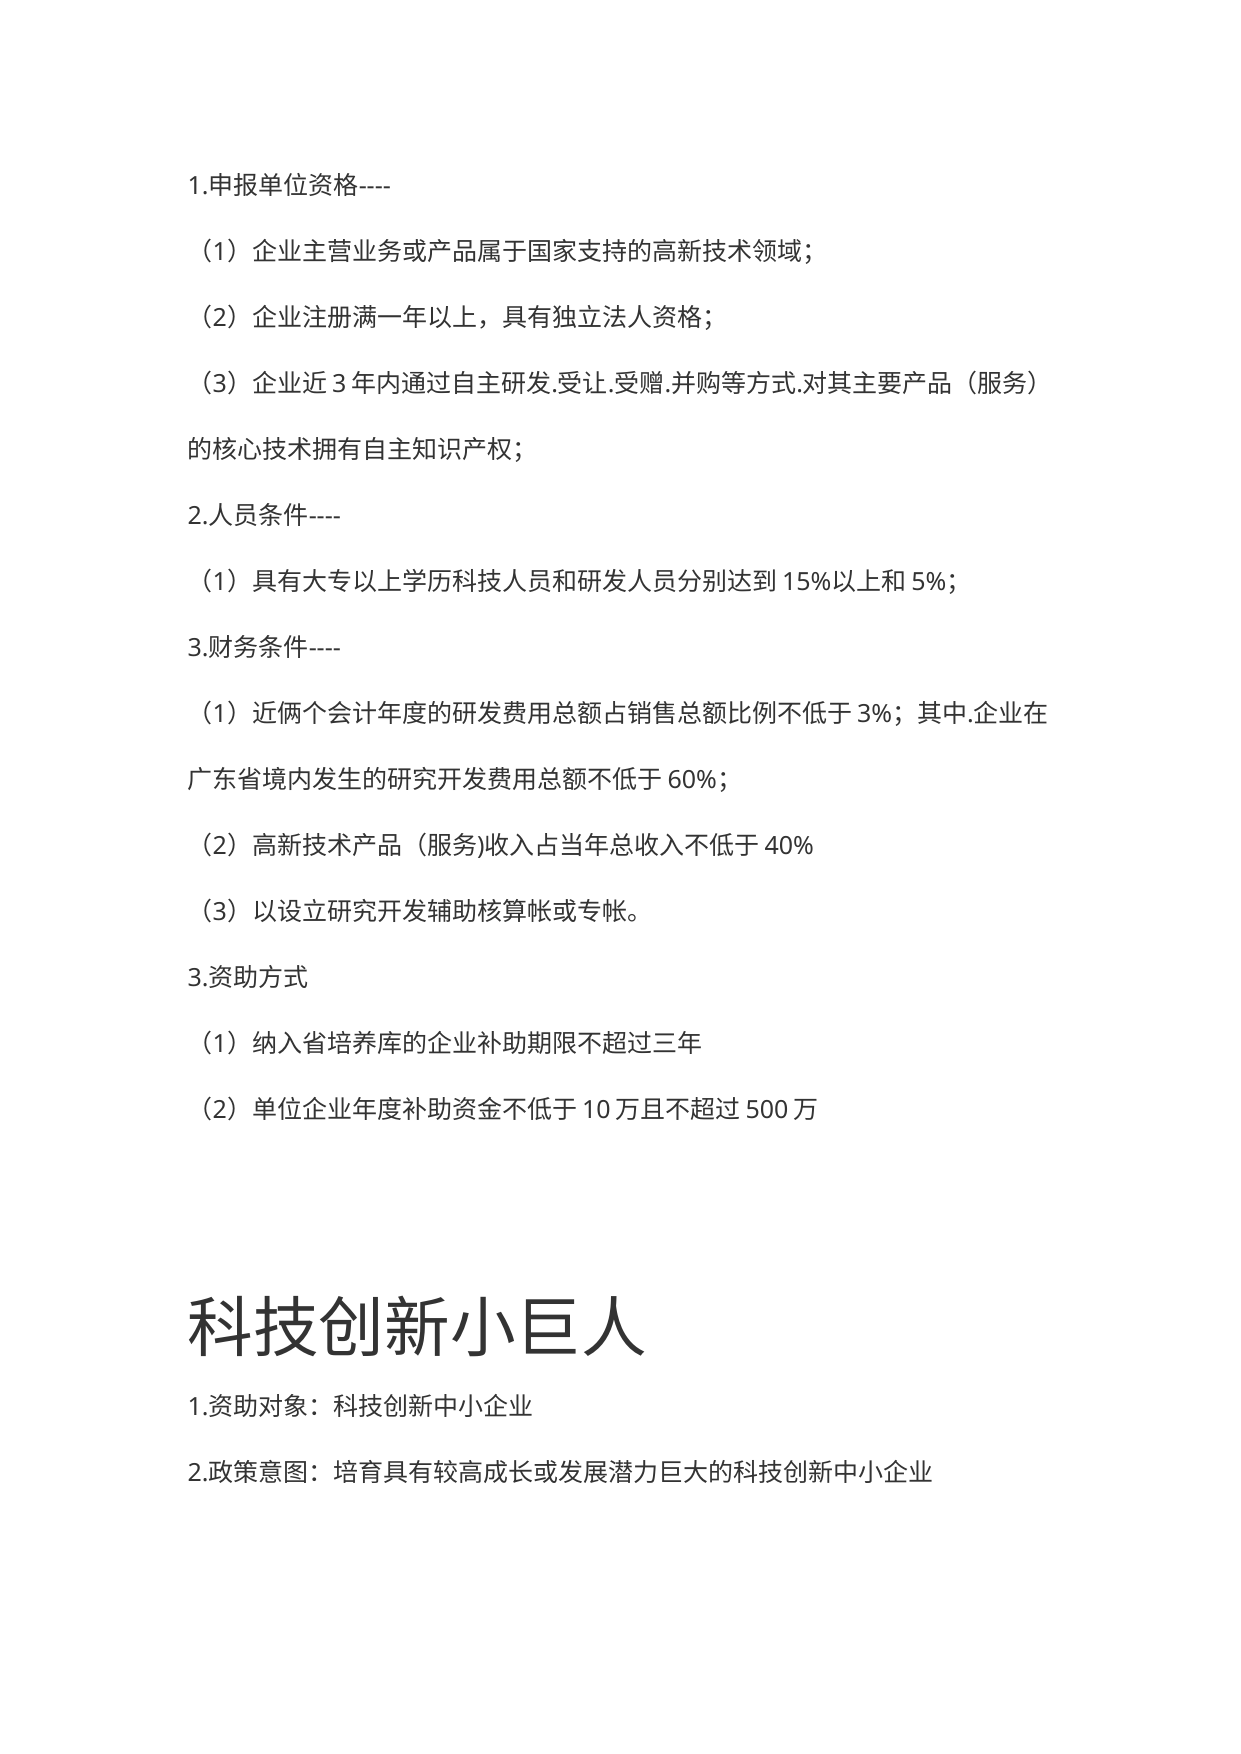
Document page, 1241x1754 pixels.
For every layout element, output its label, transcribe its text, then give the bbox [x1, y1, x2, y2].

text 3.财务条件---- [187, 613, 1053, 679]
text （1）纳入省培养库的企业补助期限不超过三年 [187, 1009, 1053, 1075]
text 1.申报单位资格---- [187, 151, 1053, 217]
text （2）高新技术产品（服务)收入占当年总收入不低于40% [187, 811, 1053, 877]
text （2）单位企业年度补助资金不低于10万且不超过500万 [187, 1075, 1053, 1141]
text 1.资助对象：科技创新中小企业 [187, 1372, 1053, 1438]
text 科技创新小巨人 [187, 1273, 1053, 1372]
text （1）企业主营业务或产品属于国家支持的高新技术领域； [187, 217, 1053, 283]
text （1）具有大专以上学历科技人员和研发人员分别达到15%以上和5%； [187, 547, 1053, 613]
text 2.政策意图：培育具有较高成长或发展潜力巨大的科技创新中小企业 [187, 1438, 1053, 1504]
text （3）以设立研究开发辅助核算帐或专帐。 [187, 877, 1053, 943]
text （3）企业近3年内通过自主研发.受让.受赠.并购等方式.对其主要产品（服务）的核心技术拥有自主知识产权； [187, 349, 1053, 481]
text （1）近俩个会计年度的研发费用总额占销售总额比例不低于3%；其中.企业在广东省境内发生的研究开发费用总额不低于60%； [187, 679, 1053, 811]
text 3.资助方式 [187, 943, 1053, 1009]
text （2）企业注册满一年以上，具有独立法人资格； [187, 283, 1053, 349]
text 2.人员条件---- [187, 481, 1053, 547]
